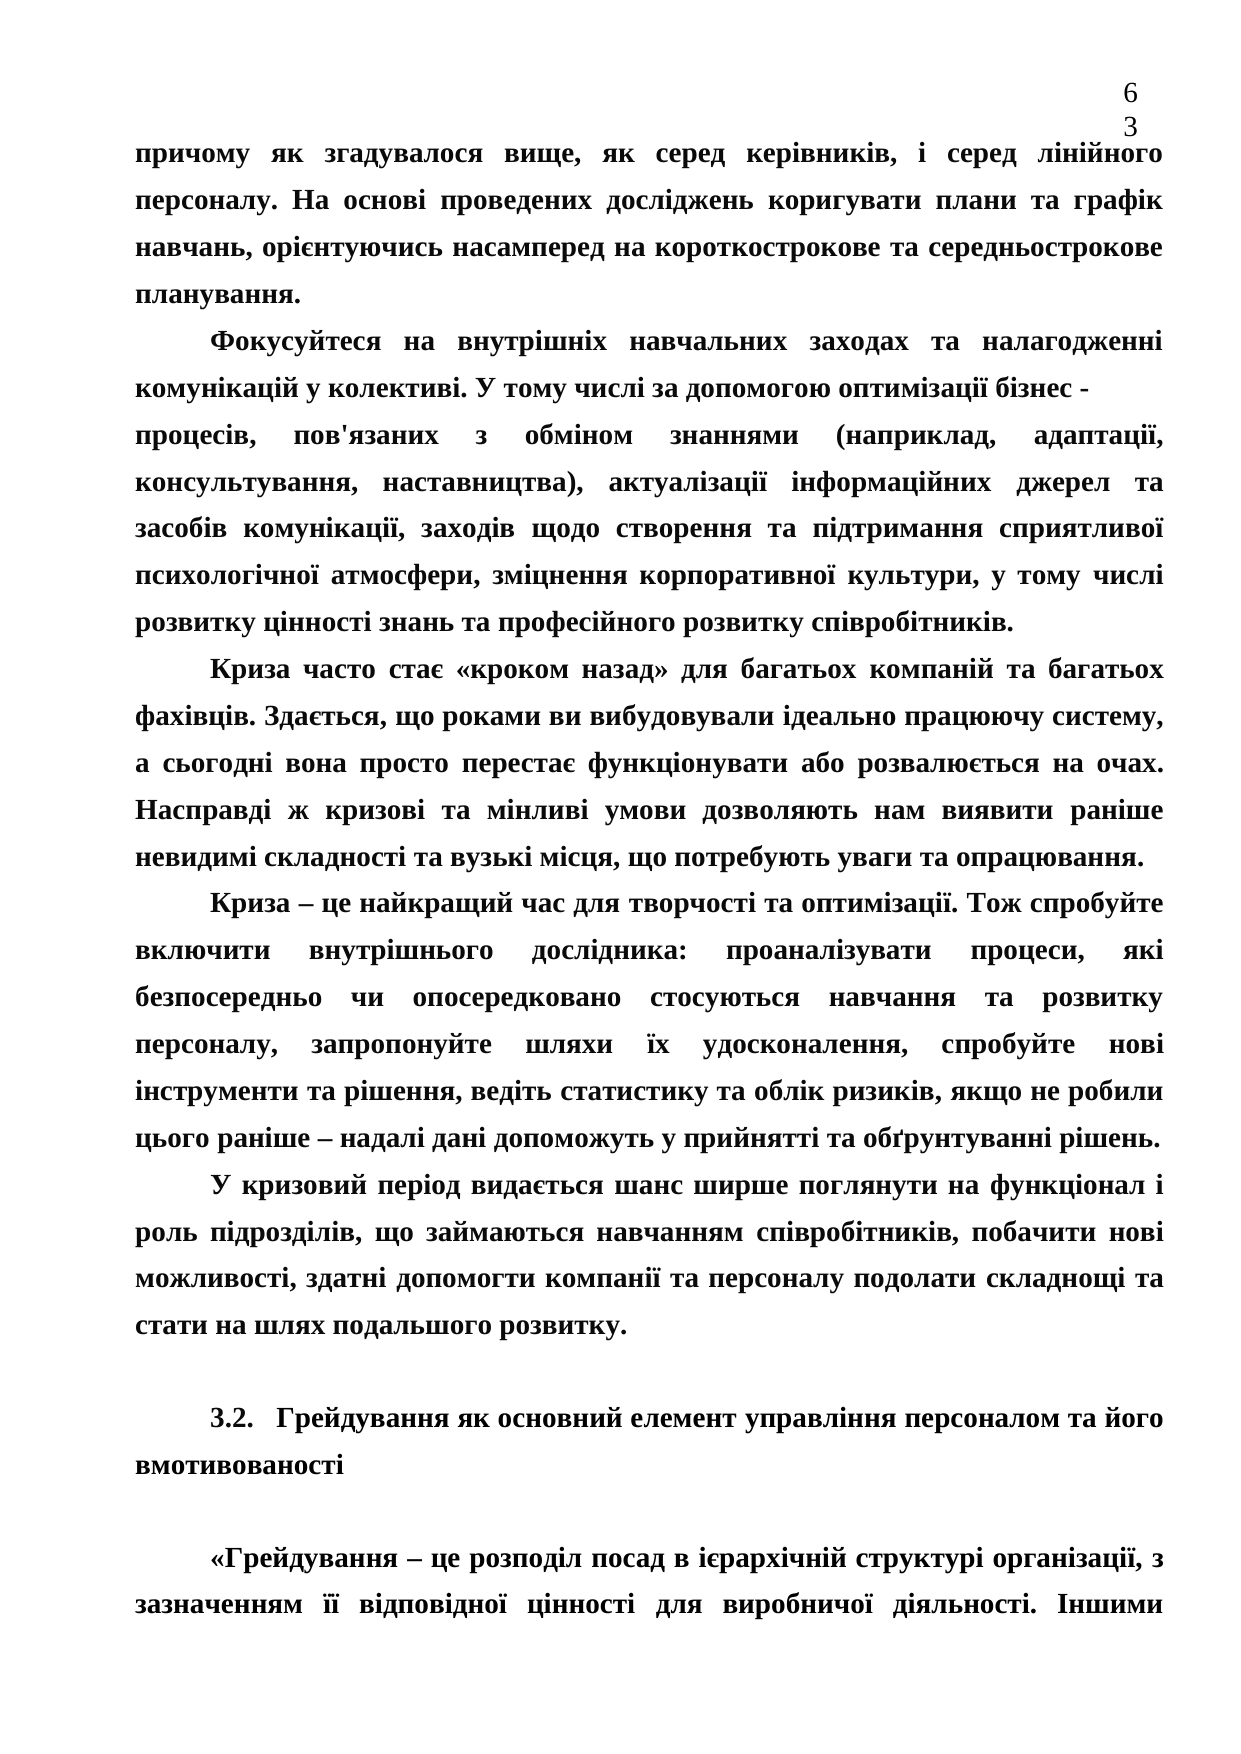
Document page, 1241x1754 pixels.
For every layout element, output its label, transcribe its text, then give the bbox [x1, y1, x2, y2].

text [135, 136, 1164, 310]
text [135, 1540, 1164, 1620]
text У кризовий період видається шанс ширше поглянути на функціонал і роль підрозділів, що займаються навчанням співробітників, побачити нові можливості, здатні допомогти компанії та персоналу подолати складнощі та стати на шлях подальшого розвитку. [135, 1167, 1164, 1341]
list Грейдування як основний елемент управління персоналом та його вмотивованості [135, 1400, 1164, 1481]
text Фокусуйтеся на внутрішніх навчальних заходах та налагодженні комунікацій у колективі. У тому числі за допомогою оптимізації бізнес - [135, 323, 1164, 403]
text Криза часто стає «кроком назад» для багатьох компаній та багатьох фахівців. Здається, що роками ви вибудовували ідеально працюючу систему, а сьогодні вона просто перестає функціонувати або розвалюється на очах. Насправді ж кризові та мінливі умови дозволяють нам виявити раніше невидимі складності та вузькі місця, що потребують уваги та опрацювання. [135, 651, 1164, 872]
text Криза – це найкращий час для творчості та оптимізації. Тож спробуйте включити внутрішнього дослідника: проаналізувати процеси, які безпосередньо чи опосередковано стосуються навчання та розвитку персоналу, запропонуйте шляхи їх удосконалення, спробуйте нові інструменти та рішення, ведіть статистику та облік ризиків, якщо не робили цього раніше – надалі дані допоможуть у прийнятті та обґрунтуванні рішень. [135, 886, 1164, 1153]
text процесів, пов'язаних з обміном знаннями (наприклад, адаптації, консультування, наставництва), актуалізації інформаційних джерел та засобів комунікації, заходів щодо створення та підтримання сприятливої психологічної атмосфери, зміцнення корпоративної культури, у тому числі розвитку цінності знань та професійного розвитку співробітників. [135, 417, 1164, 638]
